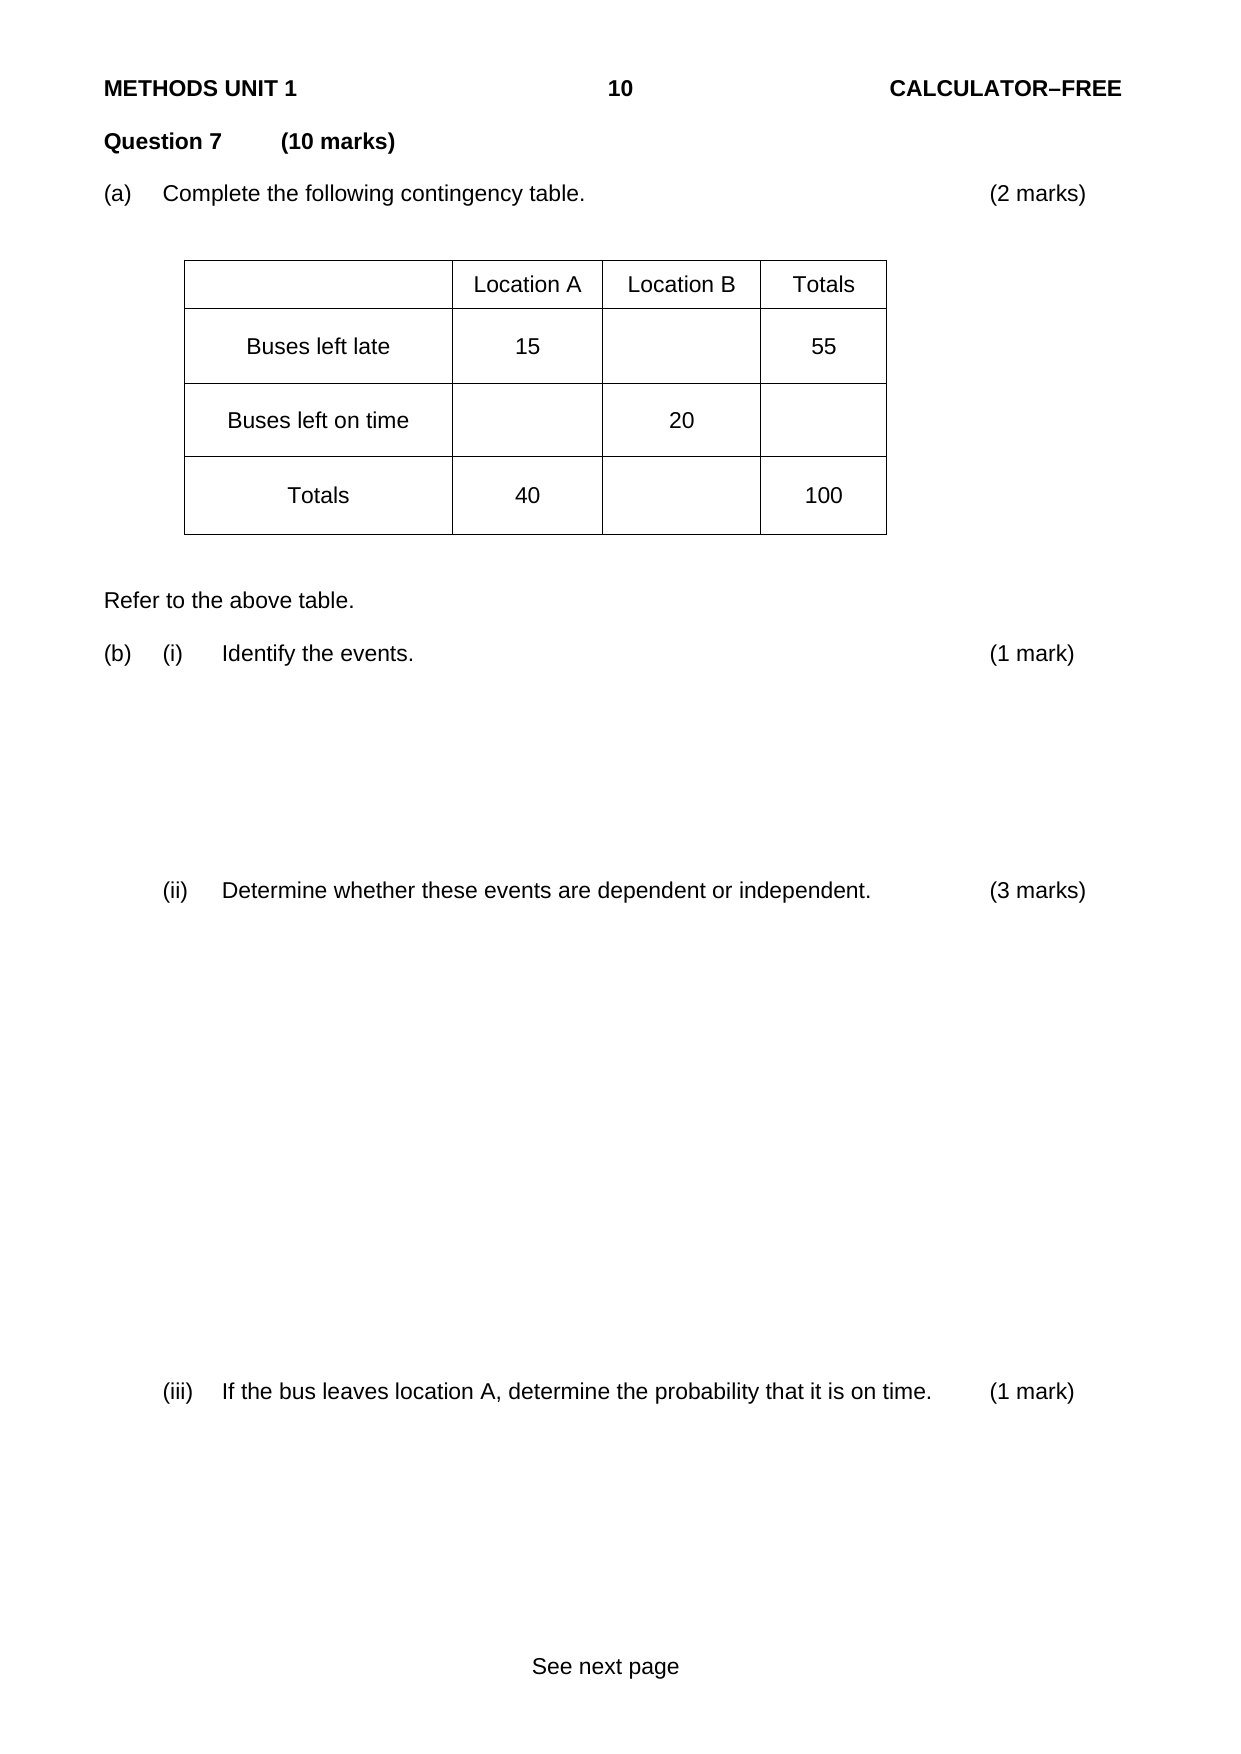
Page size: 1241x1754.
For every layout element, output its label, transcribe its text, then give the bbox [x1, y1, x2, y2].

table_cell 55 [761, 309, 886, 383]
table_header Location B [603, 261, 760, 308]
text (b) (i) Identify the events. (1 mark) [103, 640, 1107, 666]
table_cell 40 [453, 457, 602, 534]
table_cell [603, 309, 760, 383]
table_cell Buses left on time [185, 384, 452, 456]
table_header Totals [761, 261, 886, 308]
table_cell 15 [453, 309, 602, 383]
table_cell Totals [185, 457, 452, 534]
table_cell Buses left late [185, 309, 452, 383]
table_cell [453, 384, 602, 456]
table_cell 20 [603, 384, 760, 456]
table_header Location A [453, 261, 602, 308]
text (a) Complete the following contingency table. (2 marks) [103, 180, 1137, 207]
text Refer to the above table. [103, 587, 1107, 614]
text Question 7 (10 marks) [103, 128, 1107, 154]
table_cell [603, 457, 760, 534]
table_cell [761, 384, 886, 456]
table_cell 100 [761, 457, 886, 534]
text (iii) If the bus leaves location A, determine the probability that it is on time. (1 mark) [103, 1378, 1137, 1404]
text (ii) Determine whether these events are dependent or independent. (3 marks) [103, 877, 1137, 904]
table_header [185, 261, 452, 308]
